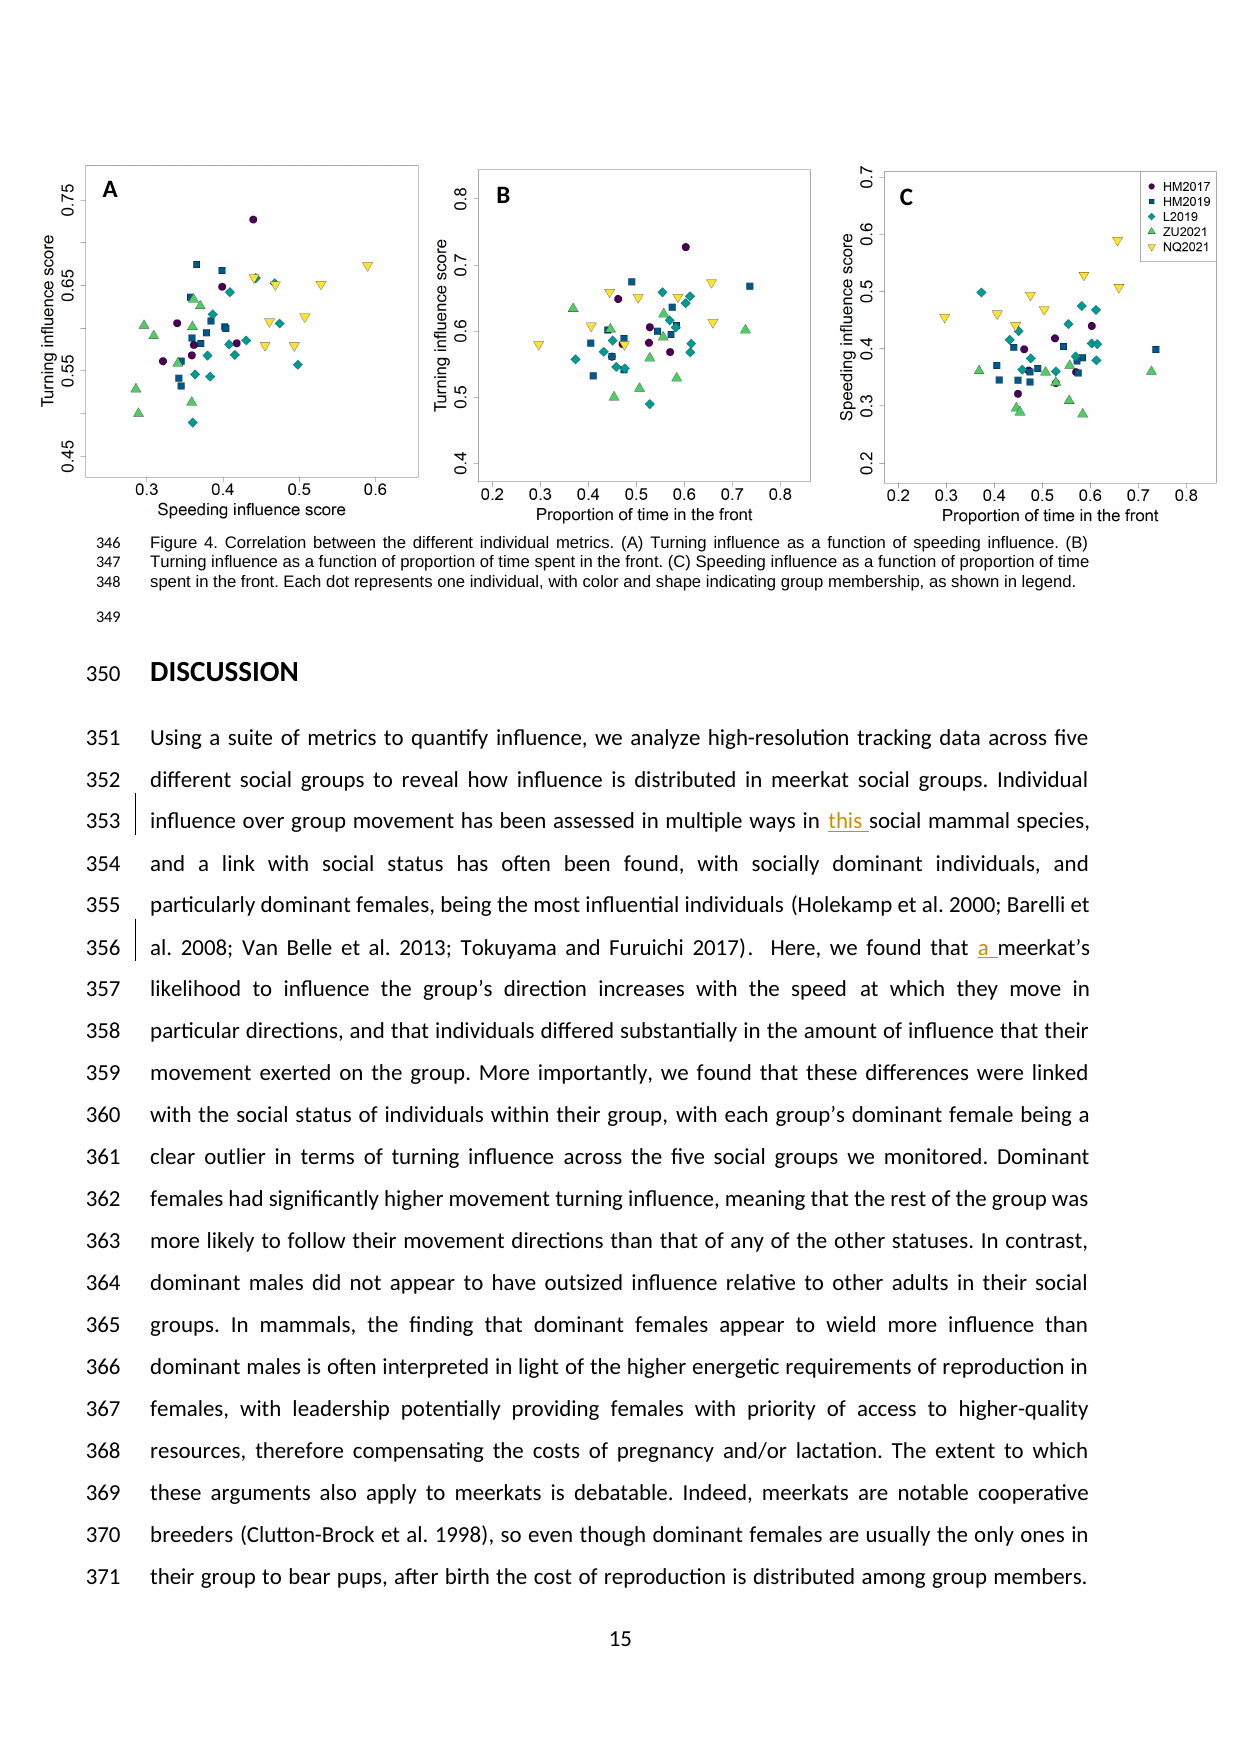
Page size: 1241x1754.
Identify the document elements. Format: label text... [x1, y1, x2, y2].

picture [834, 131, 1236, 533]
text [150, 723, 1090, 1590]
text DISCUSSION [150, 653, 1090, 688]
picture [35, 125, 830, 532]
